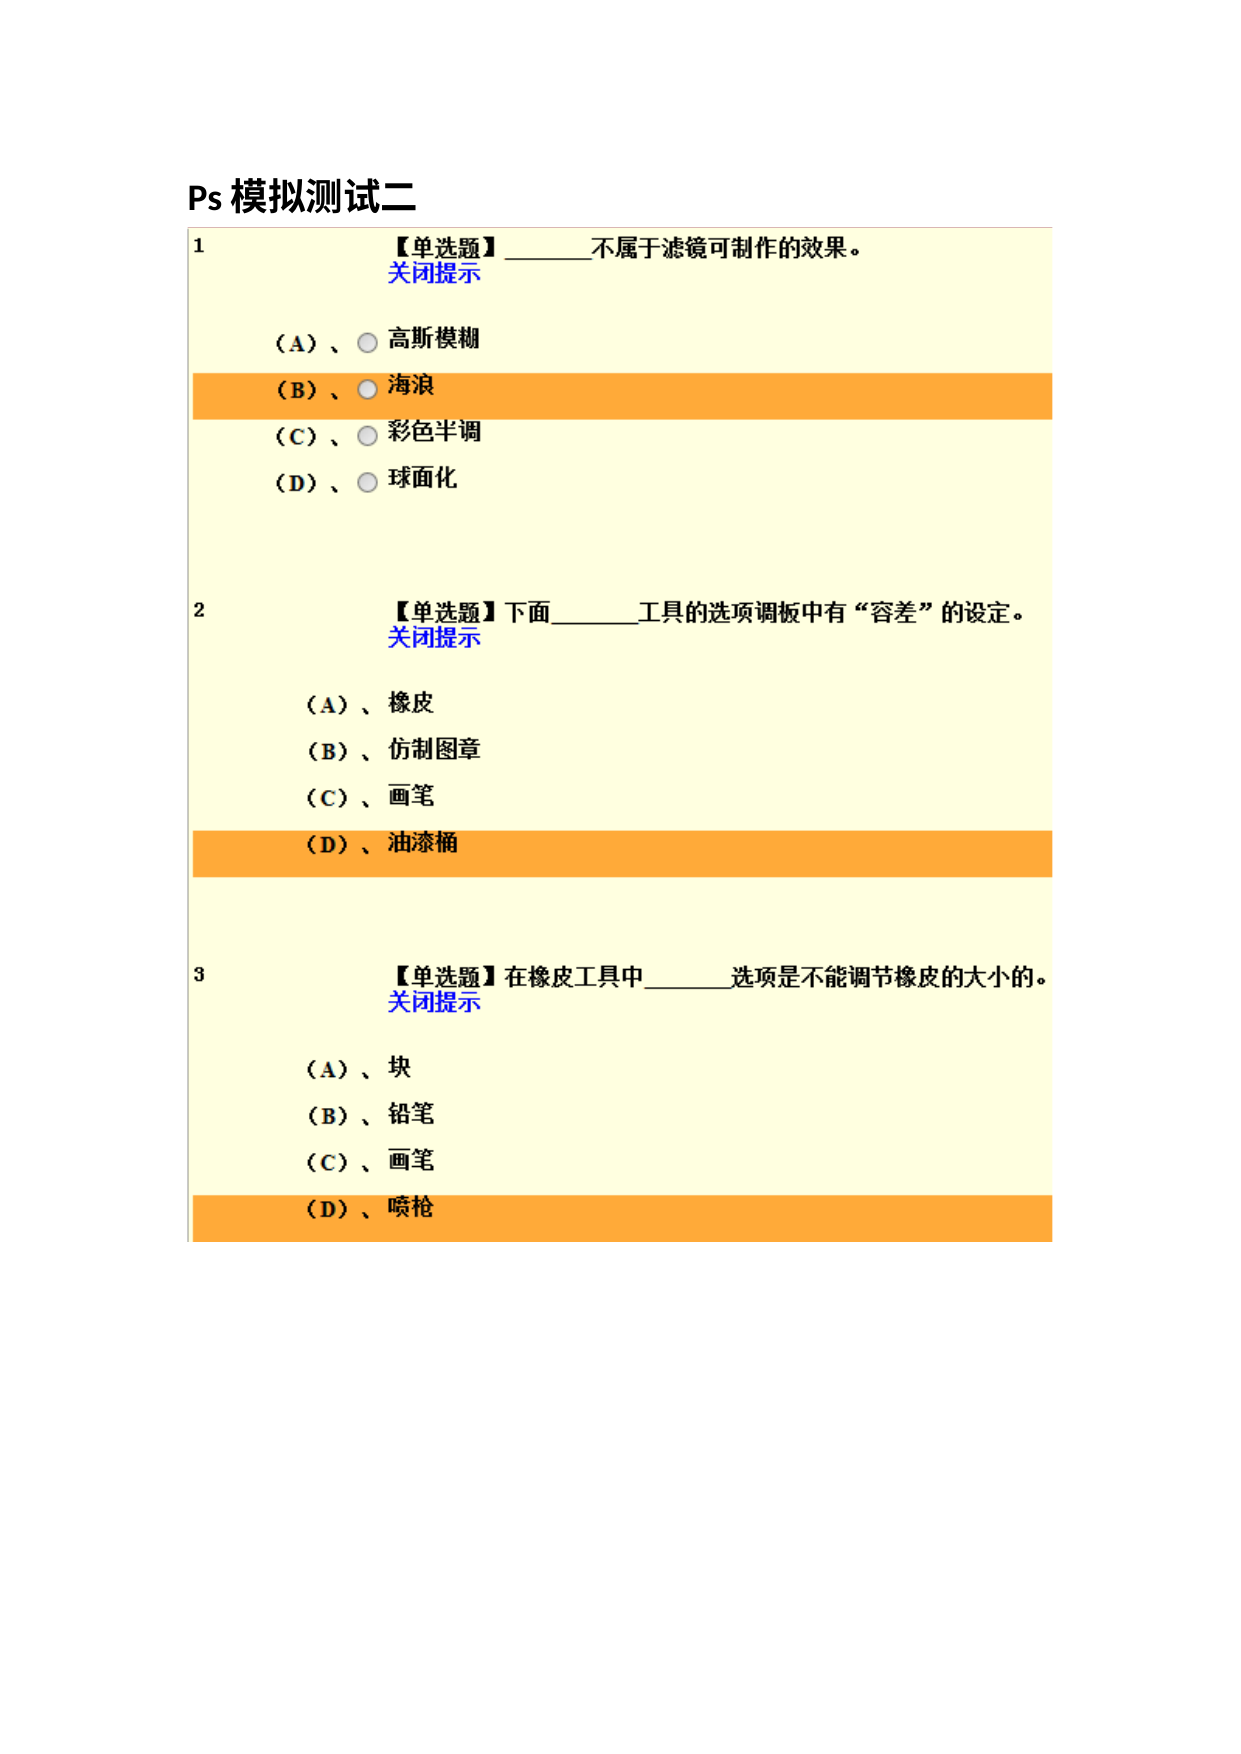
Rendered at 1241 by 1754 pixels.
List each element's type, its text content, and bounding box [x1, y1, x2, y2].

text Ps 模拟测试二 [187, 162, 1053, 227]
picture [187, 227, 1053, 1242]
